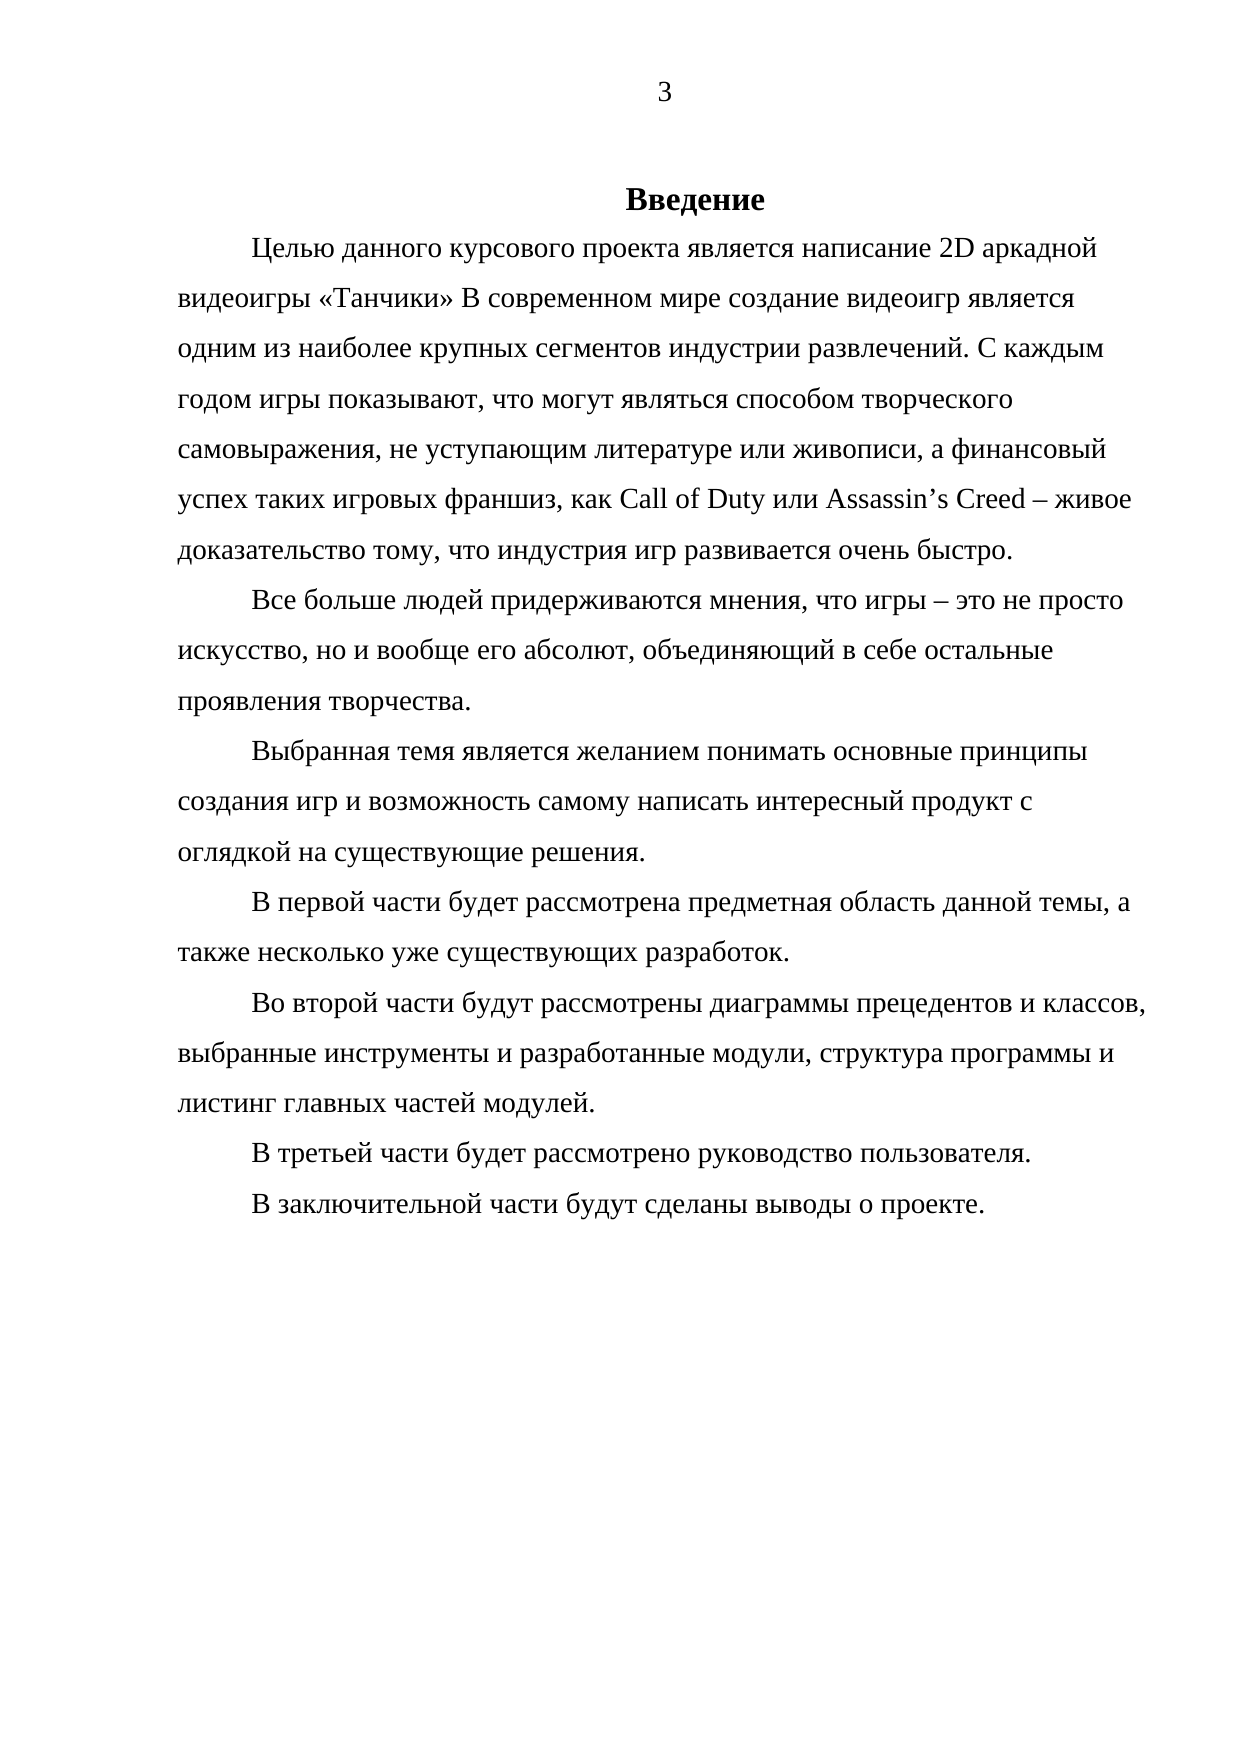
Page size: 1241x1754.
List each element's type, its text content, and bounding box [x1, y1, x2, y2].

text Во второй части будут рассмотрены диаграммы прецедентов и классов, выбранные инструменты и разработанные модули, структура программы и листинг главных частей модулей. [177, 985, 1152, 1119]
list Введение [224, 179, 1166, 217]
text В заключительной части будут сделаны выводы о проекте. [177, 1186, 1152, 1219]
text Все больше людей придерживаются мнения, что игры – это не просто искусство, но и вообще его абсолют, объединяющий в себе остальные проявления творчества. [177, 582, 1152, 716]
text В третьей части будет рассмотрено руководство пользователя. [177, 1136, 1152, 1169]
text Целью данного курсового проекта является написание 2D аркадной видеоигры «Танчики» В современном мире создание видеоигр является одним из наиболее крупных сегментов индустрии развлечений. С каждым годом игры показывают, что могут являться способом творческого самовыражения, не уступающим литературе или живописи, а финансовый успех таких игровых франшиз, как Call of Duty или Assassin’s Creed – живое доказательство тому, что индустрия игр развивается очень быстро. [177, 230, 1152, 565]
text Выбранная темя является желанием понимать основные принципы создания игр и возможность самому написать интересный продукт с оглядкой на существующие решения. [177, 733, 1152, 867]
text В первой части будет рассмотрена предметная область данной темы, а также несколько уже существующих разработок. [177, 884, 1152, 968]
